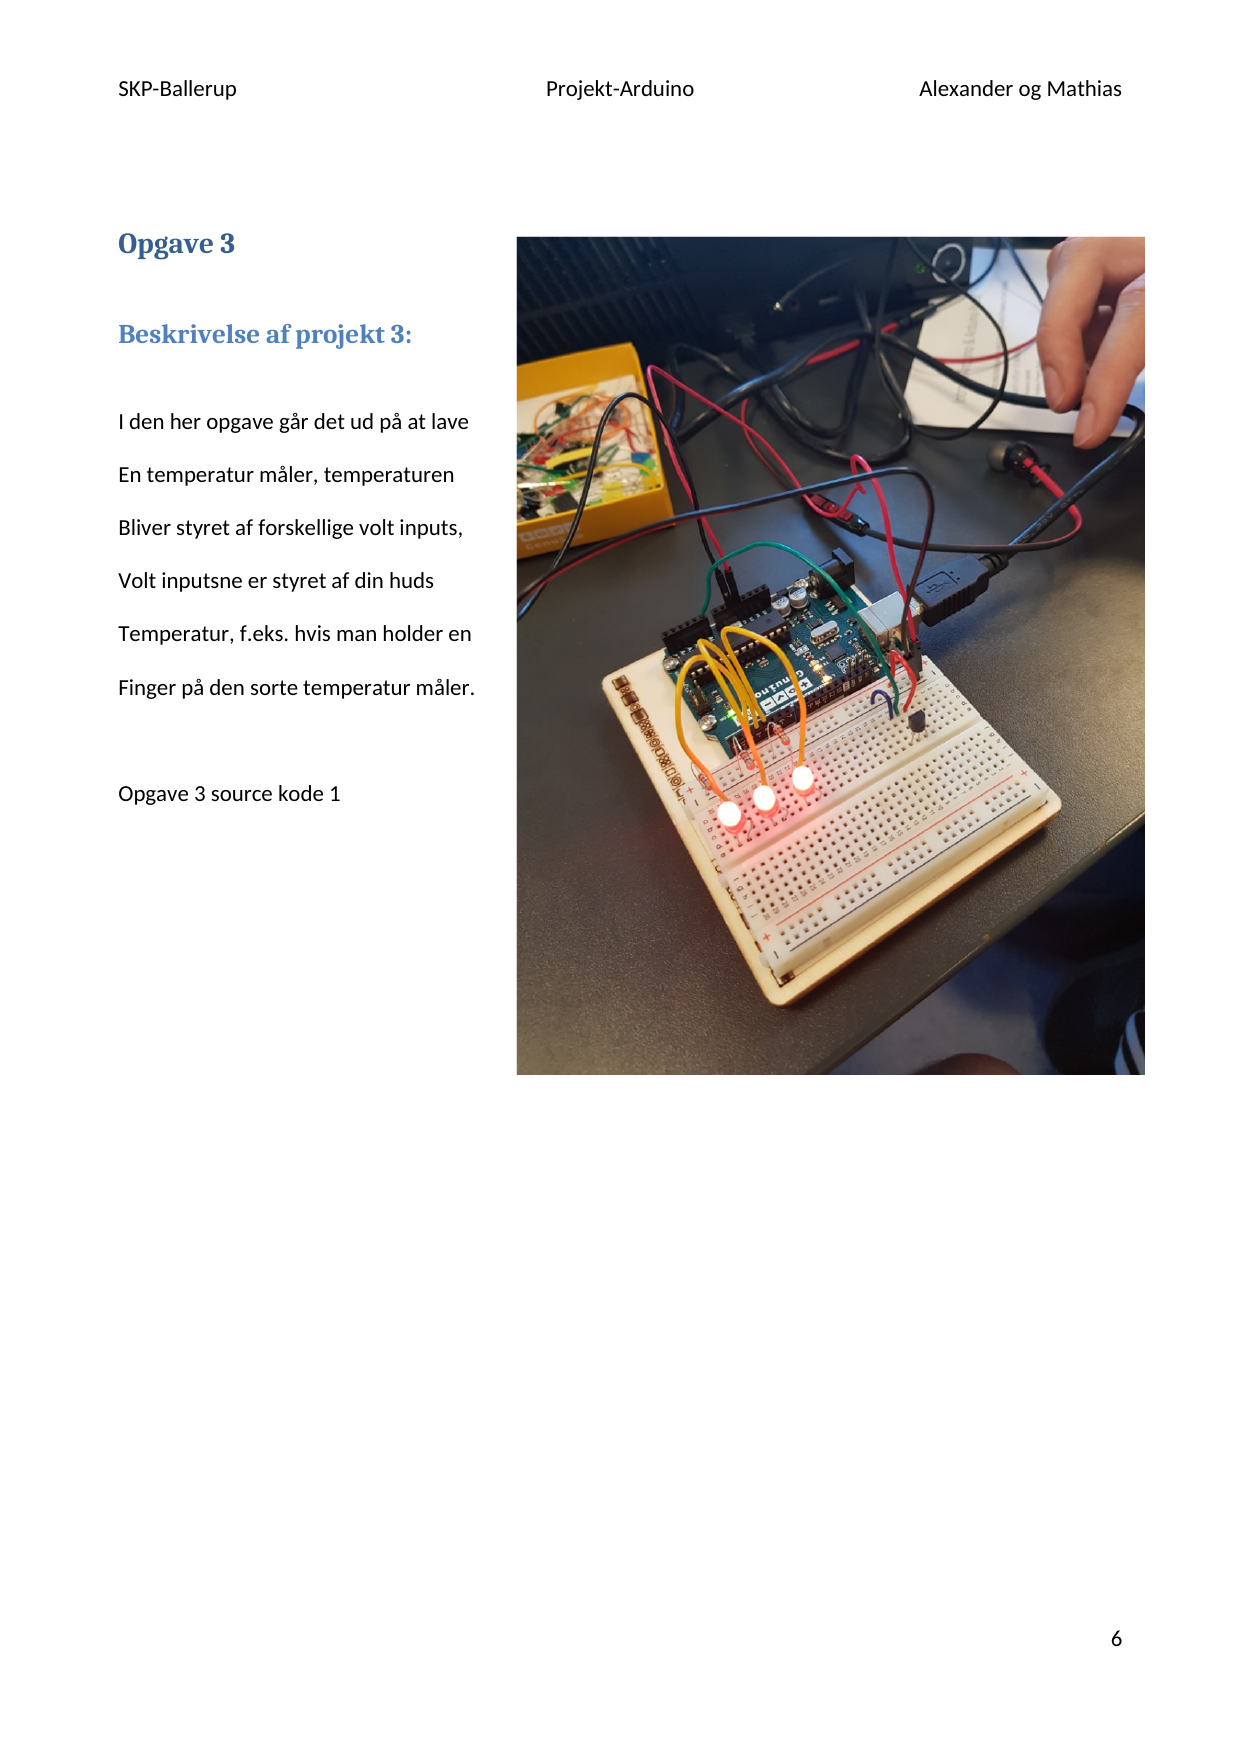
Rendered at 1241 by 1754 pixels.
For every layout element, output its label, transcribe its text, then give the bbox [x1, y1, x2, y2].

text Temperatur, f.eks. hvis man holder en [118, 619, 1122, 648]
text I den her opgave går det ud på at lave [118, 407, 1122, 436]
subtitle Opgave 3 [118, 227, 1122, 261]
text Finger på den sorte temperatur måler. [118, 673, 1122, 701]
text Bliver styret af forskellige volt inputs, [118, 513, 1122, 542]
text Volt inputsne er styret af din huds [118, 567, 1122, 594]
text En temperatur måler, temperaturen [118, 461, 1122, 488]
picture [517, 238, 1145, 1074]
text Opgave 3 source kode 1 [118, 779, 1122, 807]
subtitle Beskrivelse af projekt 3: [118, 319, 1122, 350]
